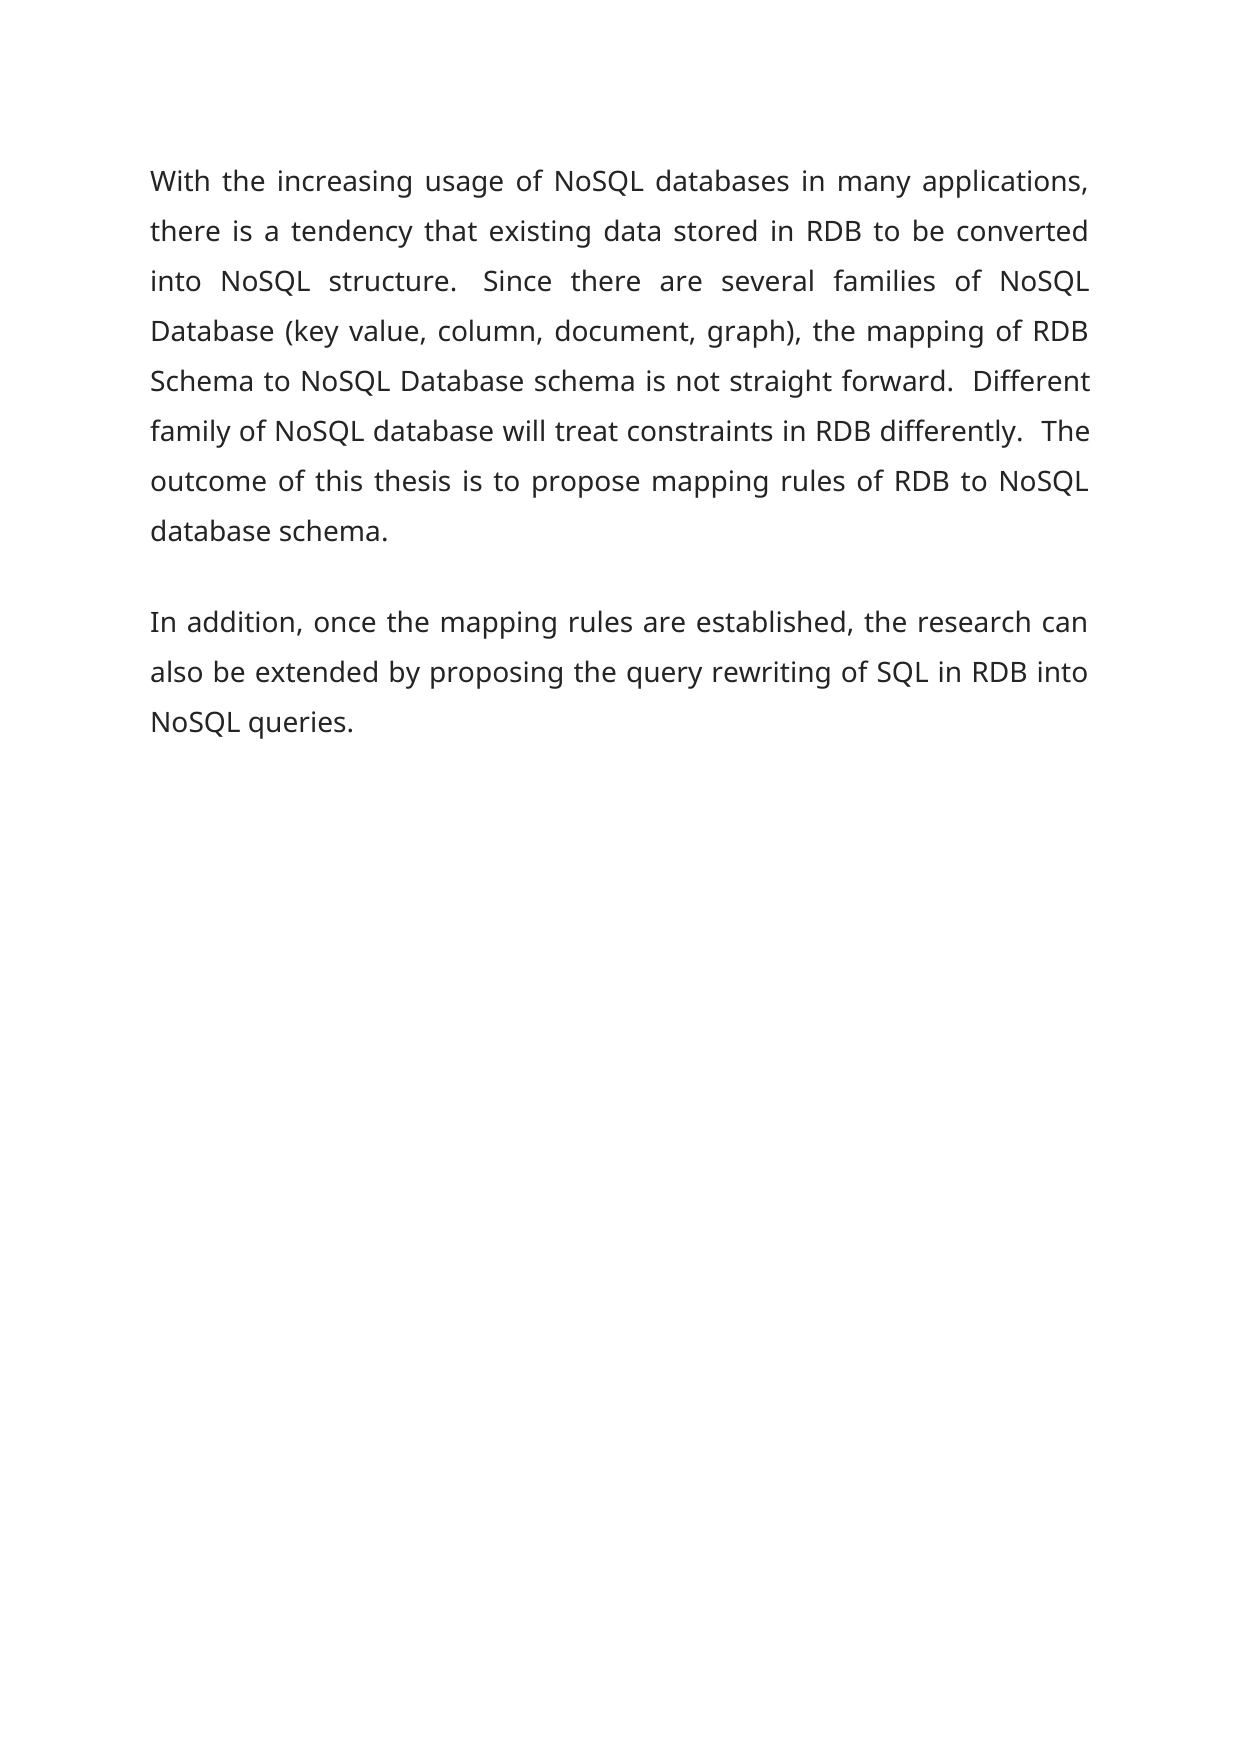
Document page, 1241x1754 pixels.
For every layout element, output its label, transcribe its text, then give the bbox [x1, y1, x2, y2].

text In addition, once the mapping rules are established, the research can also be extended by proposing the query rewriting of SQL in RDB into NoSQL queries. [150, 591, 1090, 741]
text With the increasing usage of NoSQL databases in many applications, there is a tendency that existing data stored in RDB to be converted into NoSQL structure. Since there are several families of NoSQL Database (key value, column, document, graph), the mapping of RDB Schema to NoSQL Database schema is not straight forward. Different family of NoSQL database will treat constraints in RDB differently. The outcome of this thesis is to propose mapping rules of RDB to NoSQL database schema. [150, 150, 1090, 550]
